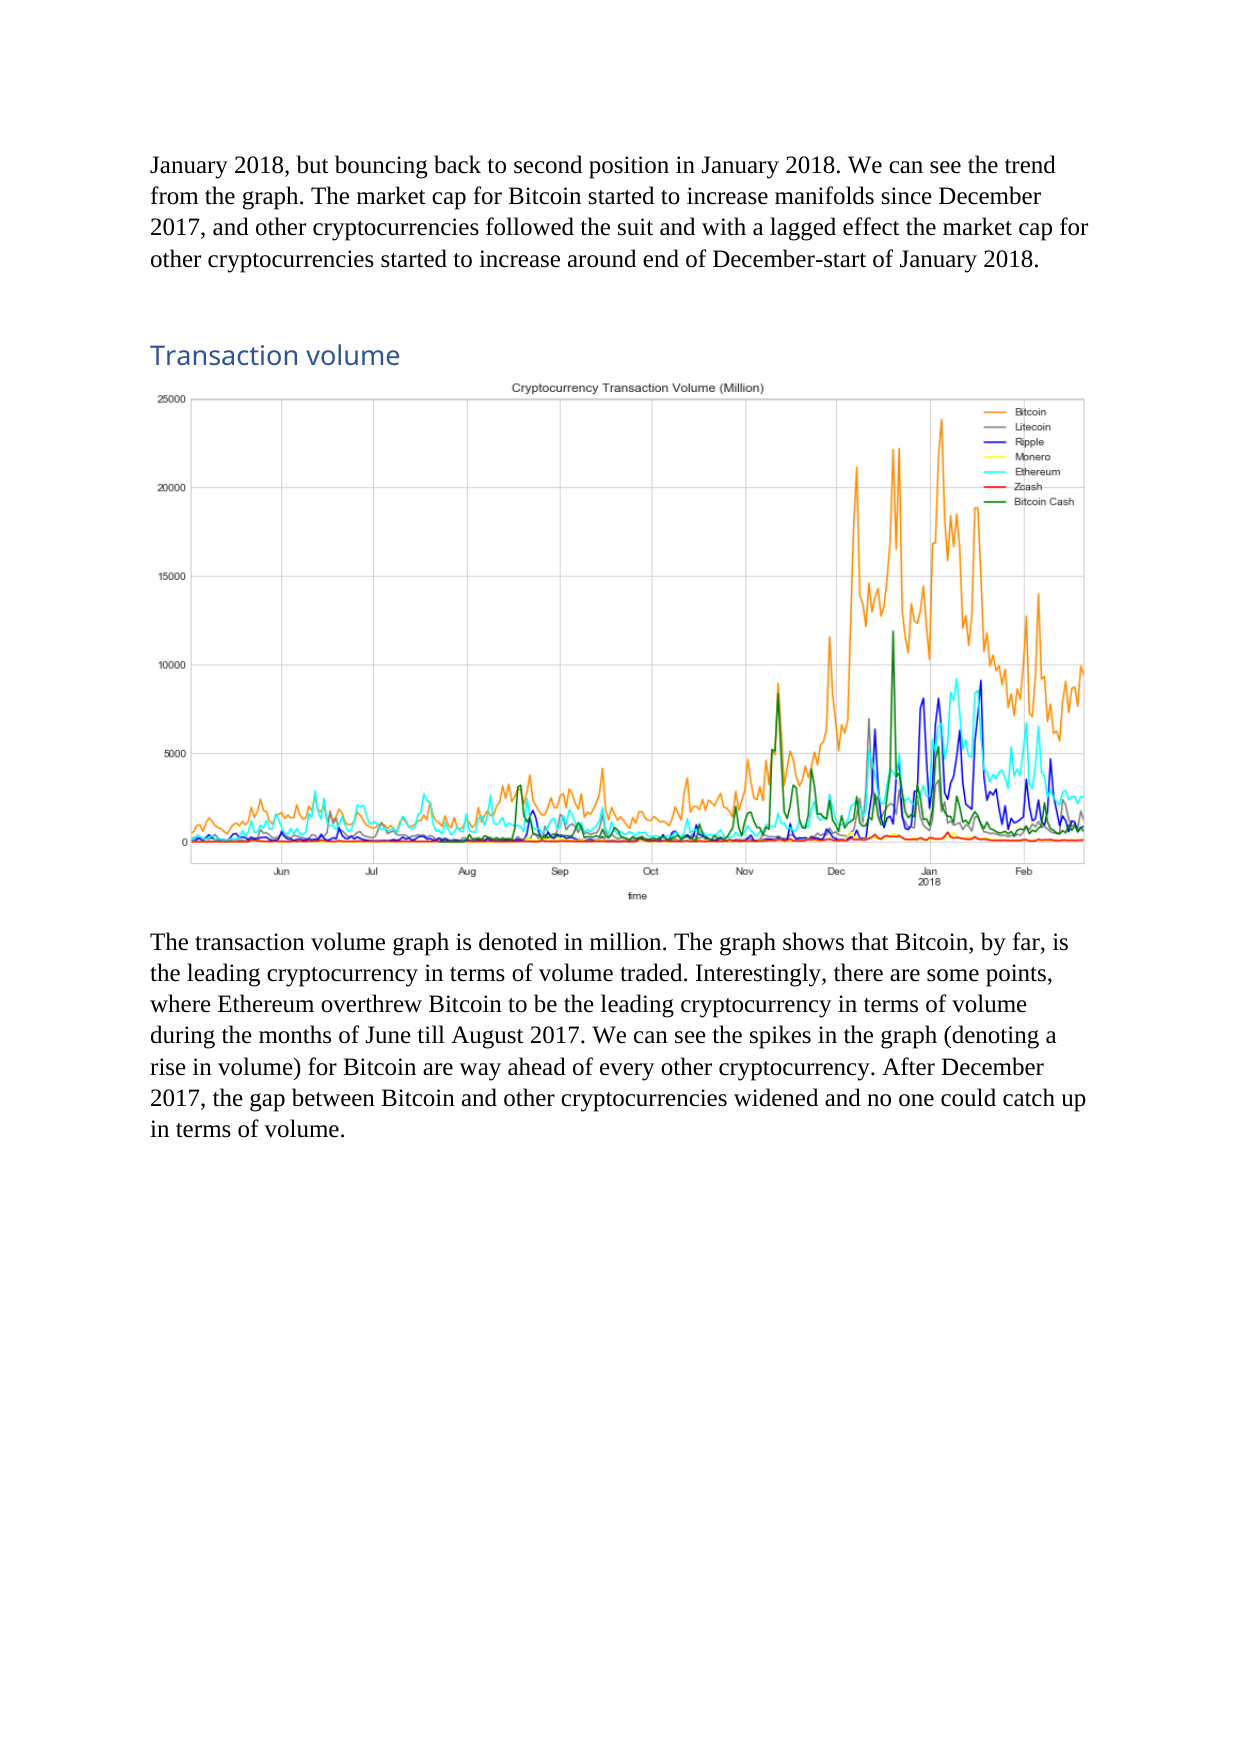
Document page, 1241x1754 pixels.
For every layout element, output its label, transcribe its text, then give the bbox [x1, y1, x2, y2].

text The transaction volume graph is denoted in million. The graph shows that Bitcoin, by far, is the leading cryptocurrency in terms of volume traded. Interestingly, there are some points, where Ethereum overthrew Bitcoin to be the leading cryptocurrency in terms of volume during the months of June till August 2017. We can see the spikes in the graph (denoting a rise in volume) for Bitcoin are way ahead of every other cryptocurrency. After December 2017, the gap between Bitcoin and other cryptocurrencies widened and no one could catch up in terms of volume. [150, 927, 1090, 1142]
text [150, 150, 1090, 274]
subtitle Transaction volume [150, 337, 1090, 374]
picture [150, 376, 1091, 909]
